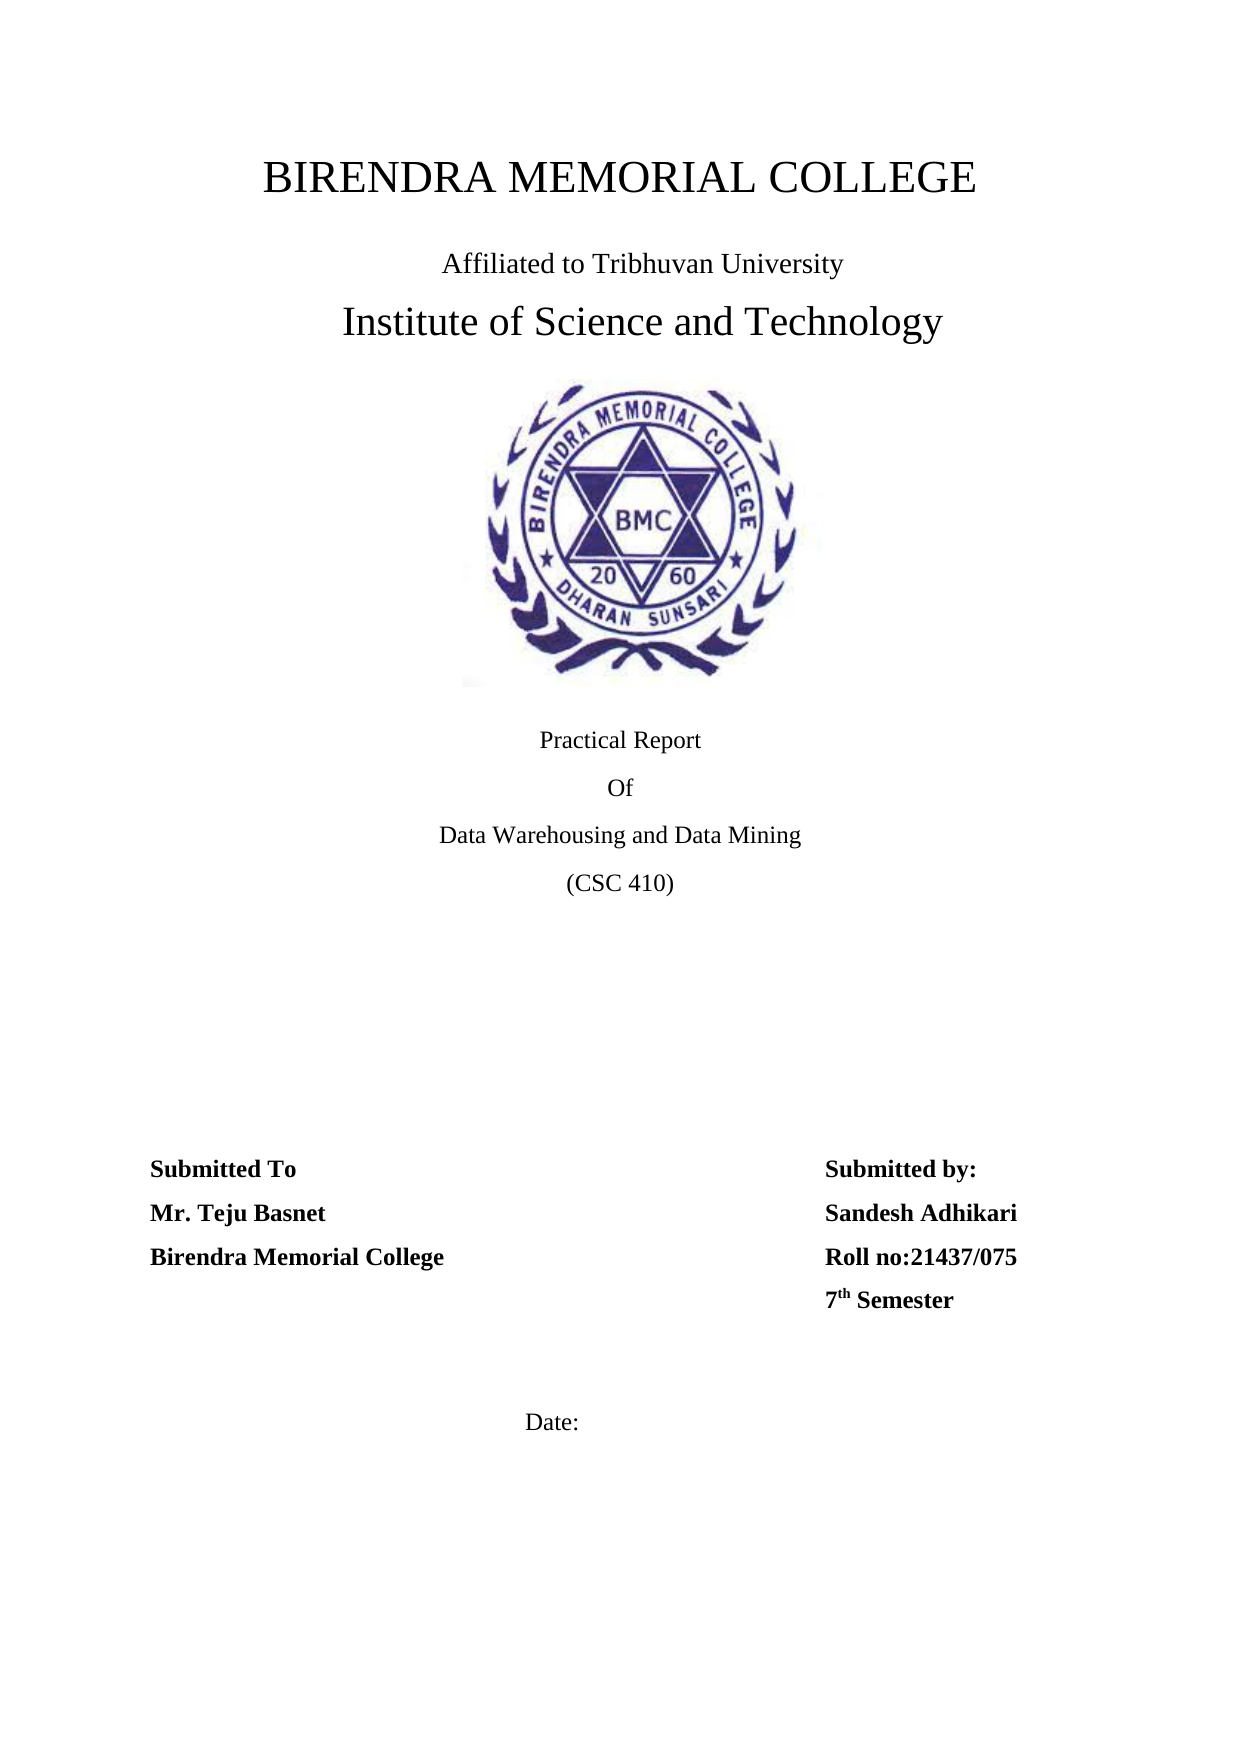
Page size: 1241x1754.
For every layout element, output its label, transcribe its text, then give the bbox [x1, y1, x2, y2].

text Data Warehousing and Data Mining [150, 821, 1090, 849]
text BIRENDRA MEMORIAL COLLEGE [150, 150, 1090, 203]
text Submitted To Submitted by: [150, 1154, 1090, 1183]
text 7th Semester [150, 1285, 1090, 1345]
text Mr. Teju Basnet Sandesh Adhikari [150, 1198, 1090, 1227]
text Birendra Memorial College Roll no:21437/075 [150, 1242, 1090, 1270]
table_header Affiliated to Tribhuvan University Institute of Science and Technology [139, 246, 1147, 687]
text (CSC 410) [150, 868, 1090, 897]
text Date: [450, 1407, 1090, 1436]
text Practical Report [150, 725, 1090, 754]
text Of [150, 773, 1090, 802]
